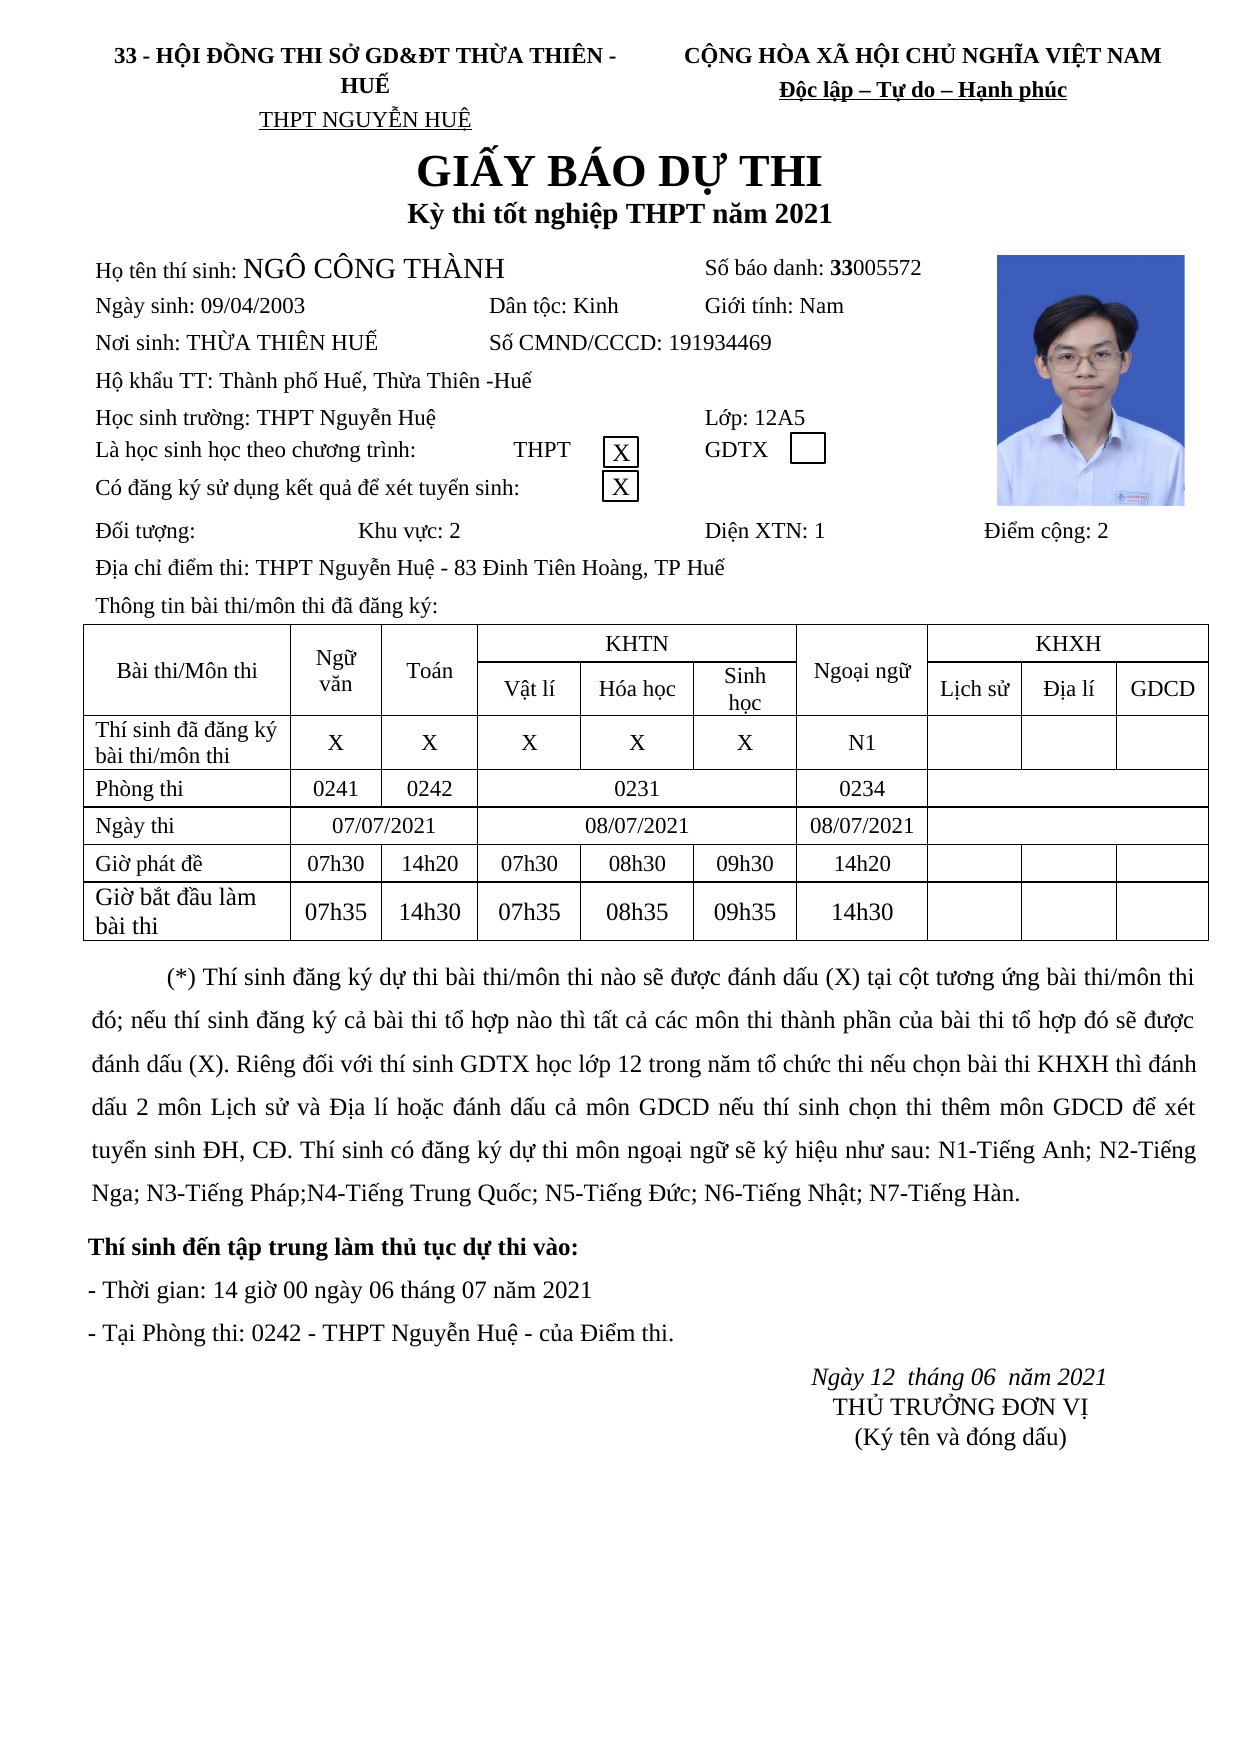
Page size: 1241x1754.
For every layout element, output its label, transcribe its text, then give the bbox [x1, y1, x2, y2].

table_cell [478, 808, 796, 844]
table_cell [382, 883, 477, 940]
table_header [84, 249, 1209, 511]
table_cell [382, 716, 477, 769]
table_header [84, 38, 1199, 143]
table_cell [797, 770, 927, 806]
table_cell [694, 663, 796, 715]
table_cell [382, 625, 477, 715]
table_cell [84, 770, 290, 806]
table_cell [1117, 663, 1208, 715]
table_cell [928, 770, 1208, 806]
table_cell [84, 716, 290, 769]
picture [997, 255, 1185, 506]
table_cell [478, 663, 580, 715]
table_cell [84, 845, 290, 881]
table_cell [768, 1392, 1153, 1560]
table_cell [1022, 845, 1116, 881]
text - Tại Phòng thi: 0242 - THPT Nguyễn Huệ - của Điểm thi. [88, 1318, 1092, 1347]
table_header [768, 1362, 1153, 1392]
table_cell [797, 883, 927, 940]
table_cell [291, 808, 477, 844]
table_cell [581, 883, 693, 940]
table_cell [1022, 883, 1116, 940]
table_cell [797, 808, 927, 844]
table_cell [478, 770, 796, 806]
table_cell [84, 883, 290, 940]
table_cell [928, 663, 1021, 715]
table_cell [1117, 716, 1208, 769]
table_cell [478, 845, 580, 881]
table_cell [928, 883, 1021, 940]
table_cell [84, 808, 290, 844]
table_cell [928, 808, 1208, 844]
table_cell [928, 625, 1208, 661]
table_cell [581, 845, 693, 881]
text Thí sinh đến tập trung làm thủ tục dự thi vào: [88, 1232, 1092, 1261]
text GIẤY BÁO DỰ THI [148, 143, 1092, 196]
text Kỳ thi tốt nghiệp THPT năm 2021 [148, 196, 1092, 230]
text - Thời gian: 14 giờ 00 ngày 06 tháng 07 năm 2021 [88, 1275, 1092, 1304]
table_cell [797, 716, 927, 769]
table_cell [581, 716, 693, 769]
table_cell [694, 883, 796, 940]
text (*) Thí sinh đăng ký dự thi bài thi/môn thi nào sẽ được đánh dấu (X) tại cột tương ứng bài thi/môn thi đó; nếu thí sinh đăng ký cả bài thi tổ hợp nào thì tất cả các môn thi thành phần của bài thi tổ hợp đó sẽ được đánh dấu (X). Riêng đối với thí sinh GDTX học lớp 12 trong năm tổ chức thi nếu chọn bài thi KHXH thì đánh dấu 2 môn Lịch sử và Địa lí hoặc đánh dấu cả môn GDCD nếu thí sinh chọn thi thêm môn GDCD để xét tuyển sinh ĐH, CĐ. Thí sinh có đăng ký dự thi môn ngoại ngữ sẽ ký hiệu như sau: N1-Tiếng Anh; N2-Tiếng Nga; N3-Tiếng Pháp;N4-Tiếng Trung Quốc; N5-Tiếng Đức; N6-Tiếng Nhật; N7-Tiếng Hàn. [91, 962, 1198, 1207]
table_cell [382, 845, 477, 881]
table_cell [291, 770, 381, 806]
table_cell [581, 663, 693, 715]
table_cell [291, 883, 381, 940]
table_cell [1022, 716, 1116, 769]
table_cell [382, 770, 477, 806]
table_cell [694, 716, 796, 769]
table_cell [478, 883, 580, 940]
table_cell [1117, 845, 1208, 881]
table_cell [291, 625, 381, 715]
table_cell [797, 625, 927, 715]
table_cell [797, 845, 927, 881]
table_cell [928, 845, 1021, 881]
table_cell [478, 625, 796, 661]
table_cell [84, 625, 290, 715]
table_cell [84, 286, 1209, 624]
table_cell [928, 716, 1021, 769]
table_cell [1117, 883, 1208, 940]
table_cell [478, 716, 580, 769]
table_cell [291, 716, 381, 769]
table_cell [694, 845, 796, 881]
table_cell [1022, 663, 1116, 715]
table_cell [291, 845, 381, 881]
